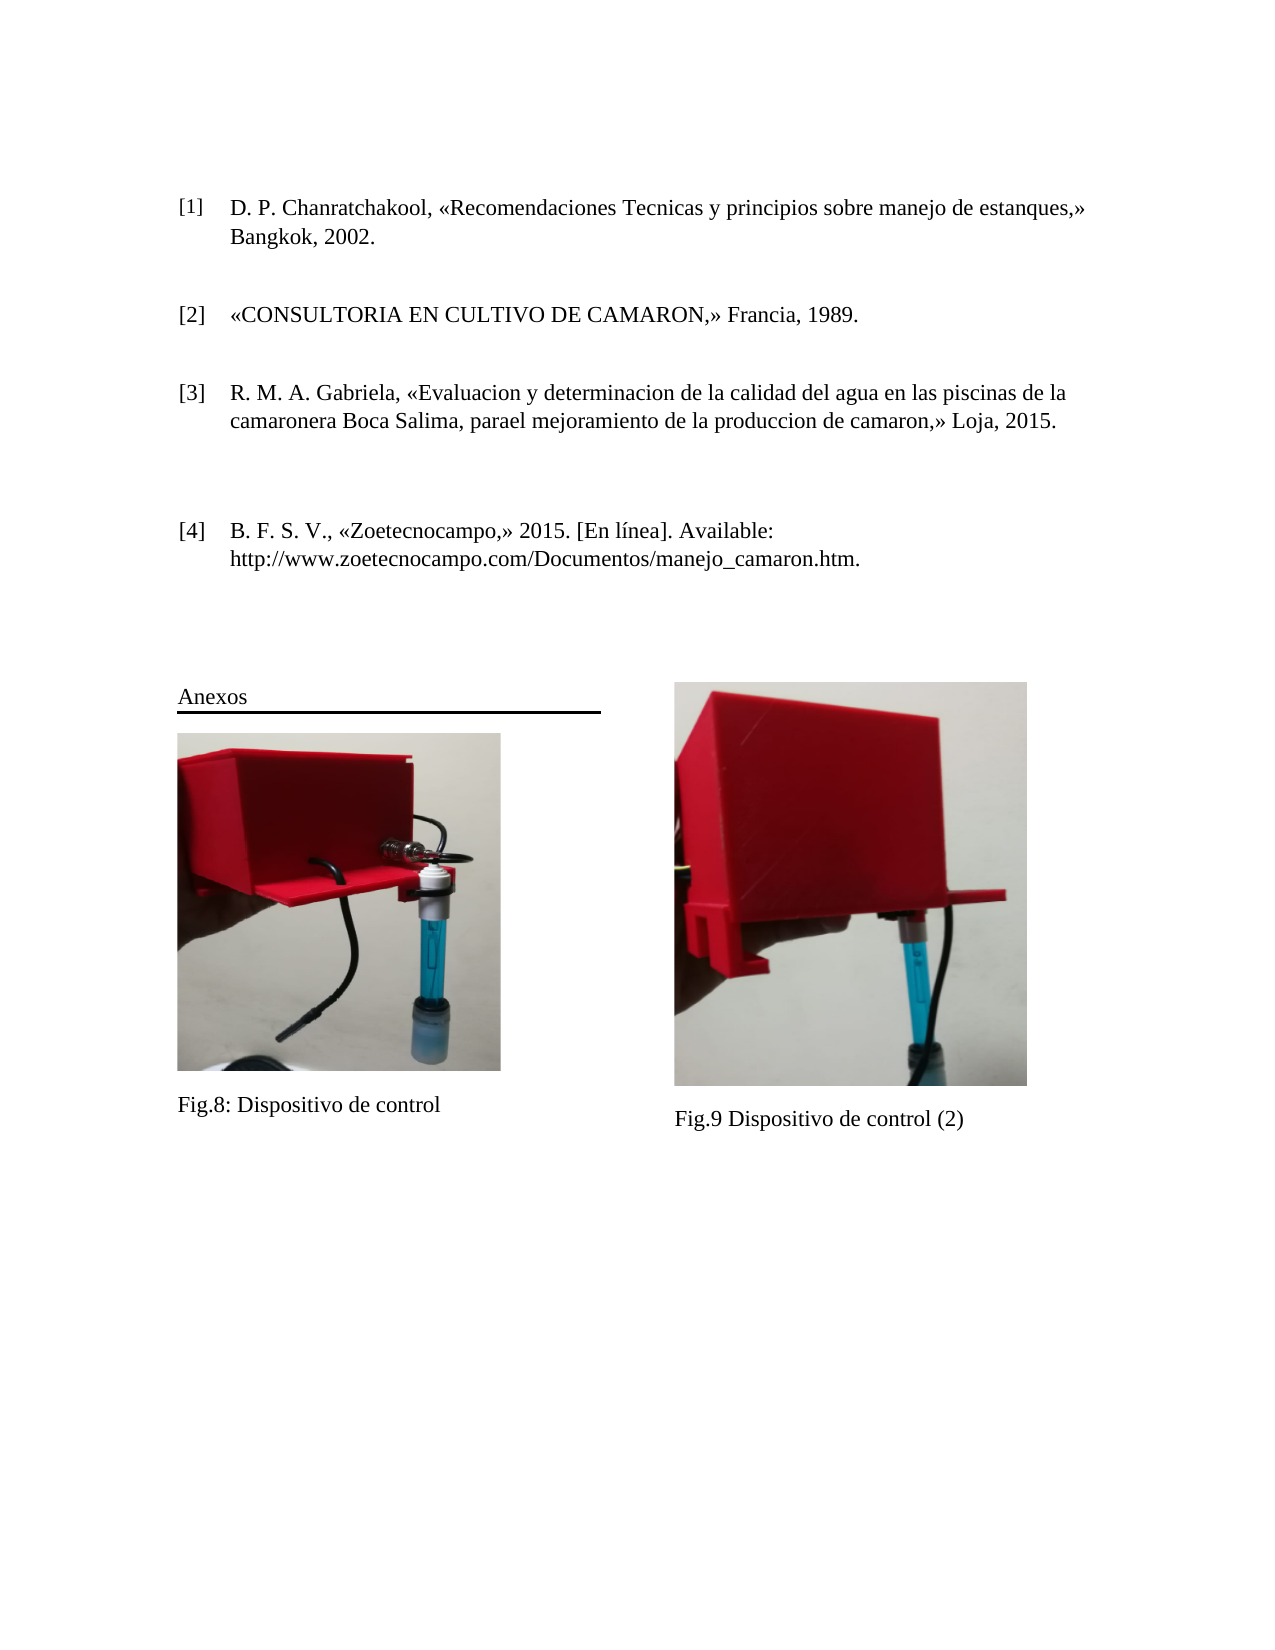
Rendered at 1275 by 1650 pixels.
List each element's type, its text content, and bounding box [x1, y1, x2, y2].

text Fig.8: Dispositivo de control [177, 1091, 601, 1117]
picture [177, 733, 501, 1072]
text Fig.9 Dispositivo de control (2) [674, 1105, 1098, 1131]
picture [674, 682, 1027, 1086]
text Anexos [177, 683, 601, 711]
